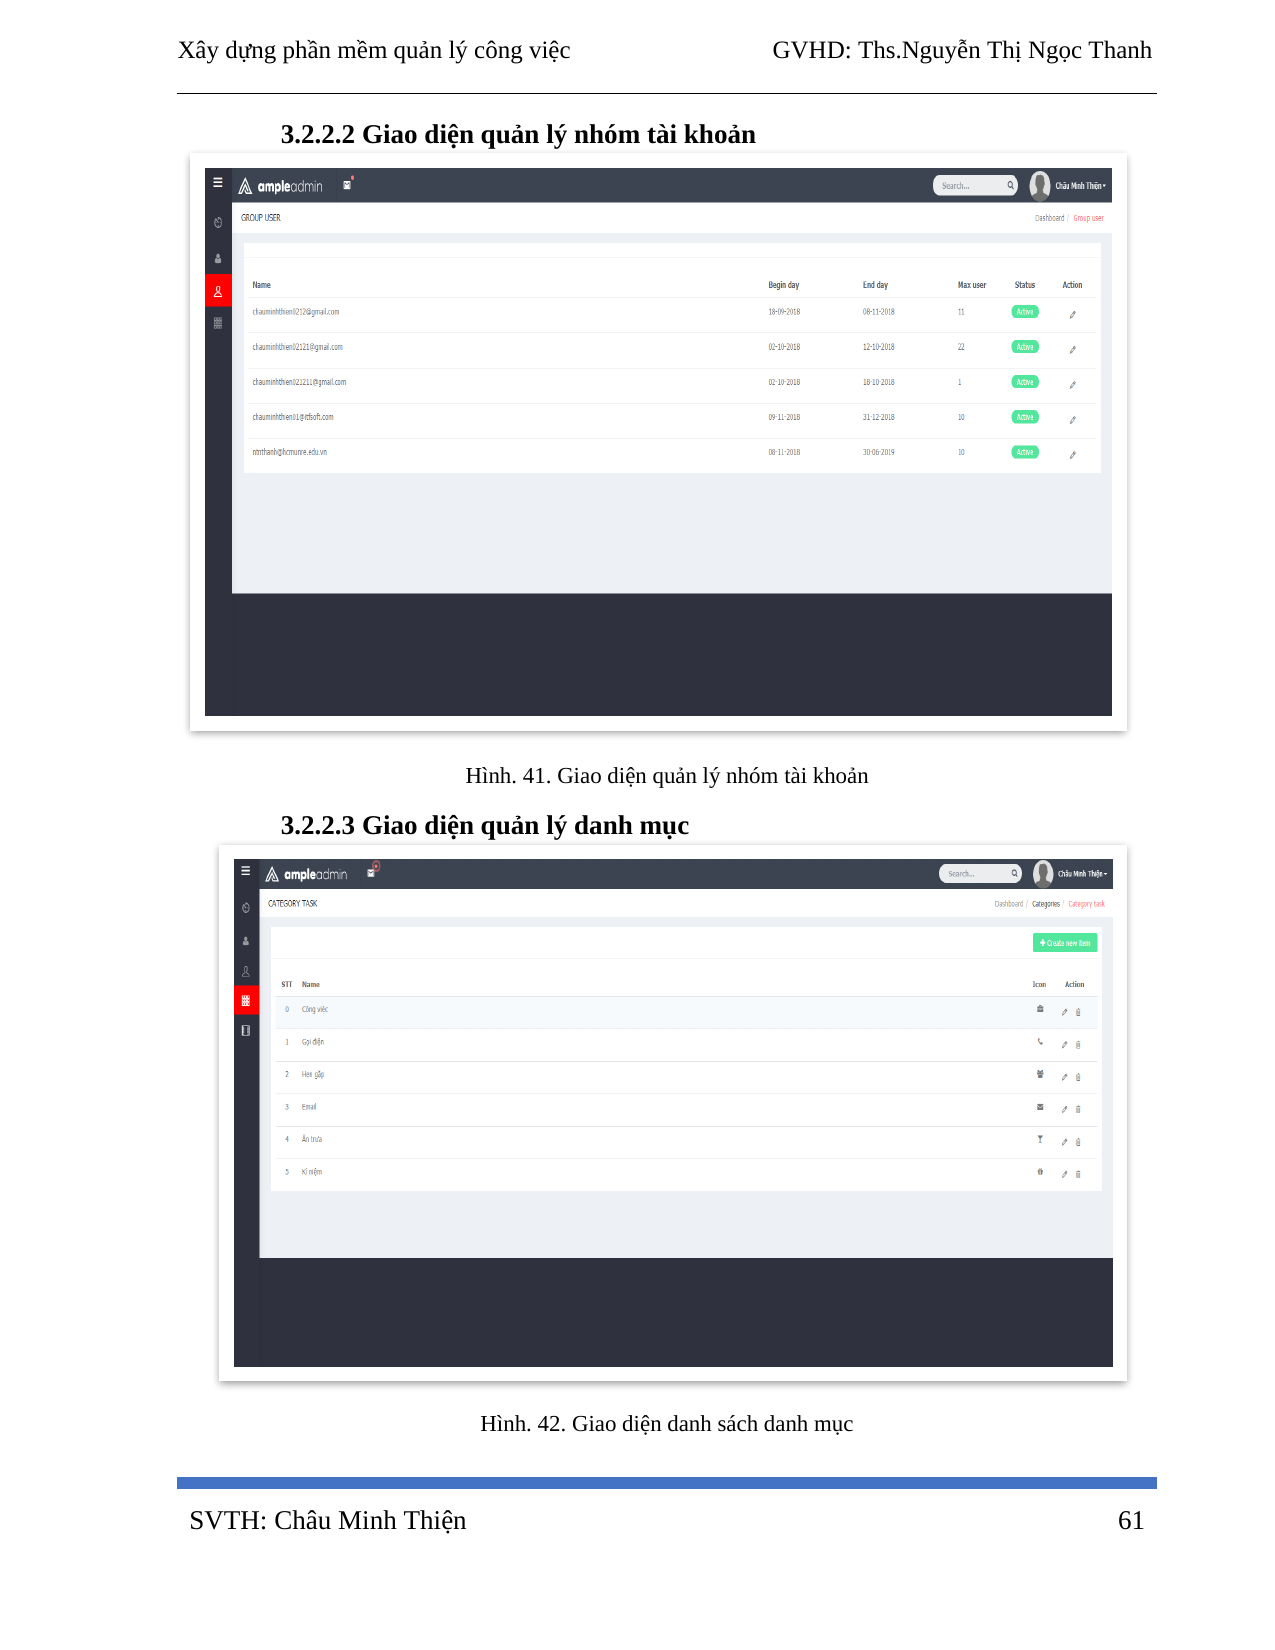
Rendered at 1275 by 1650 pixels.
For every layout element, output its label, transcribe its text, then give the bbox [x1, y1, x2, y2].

text Hình. 42. Giao diện danh sách danh mục [177, 1410, 1157, 1436]
picture [205, 168, 1112, 716]
text Hình. 41. Giao diện quản lý nhóm tài khoản [177, 762, 1157, 788]
subtitle 3.2.2.2 Giao diện quản lý nhóm tài khoản [281, 118, 1157, 149]
subtitle 3.2.2.3 Giao diện quản lý danh mục [281, 809, 1157, 841]
picture [234, 859, 1113, 1367]
